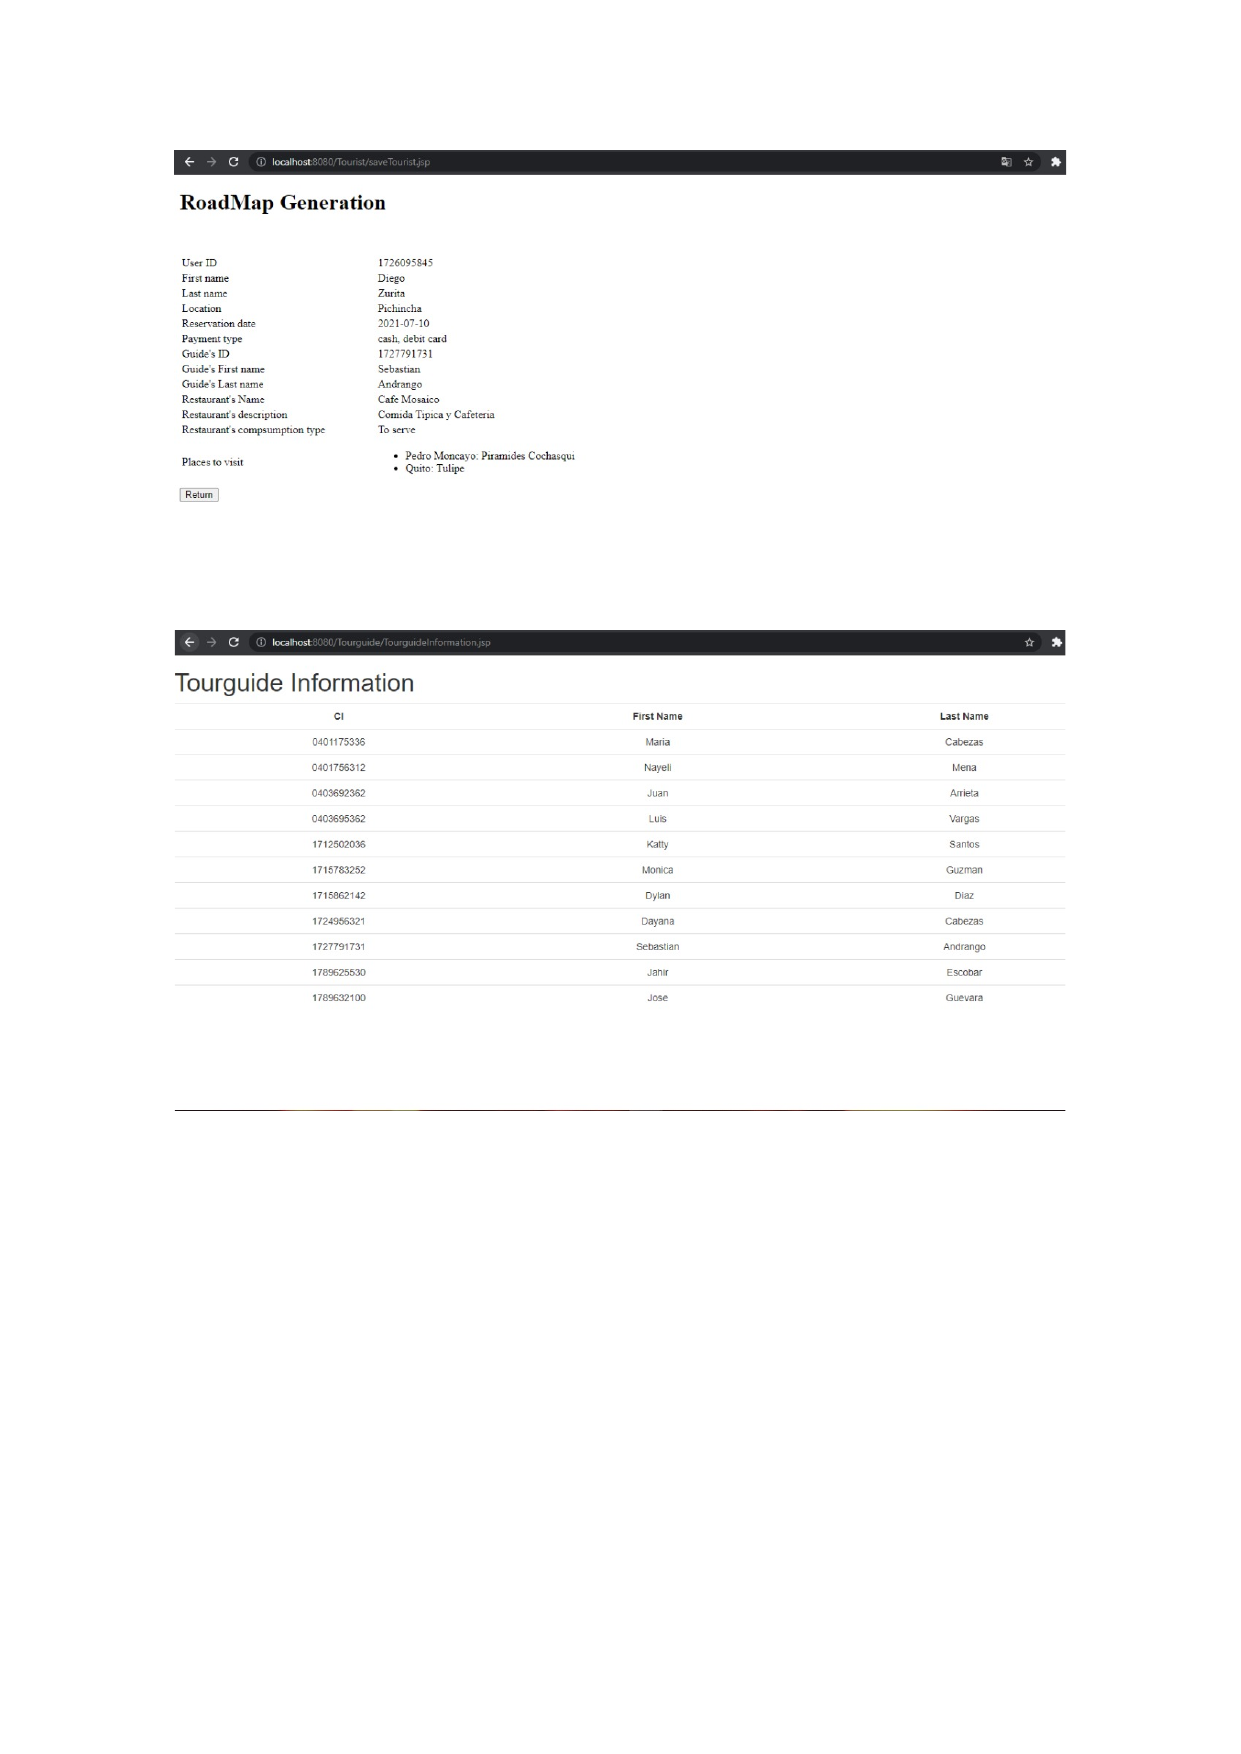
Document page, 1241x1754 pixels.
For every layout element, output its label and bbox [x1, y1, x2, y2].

picture [174, 630, 1066, 1111]
picture [174, 150, 1067, 627]
